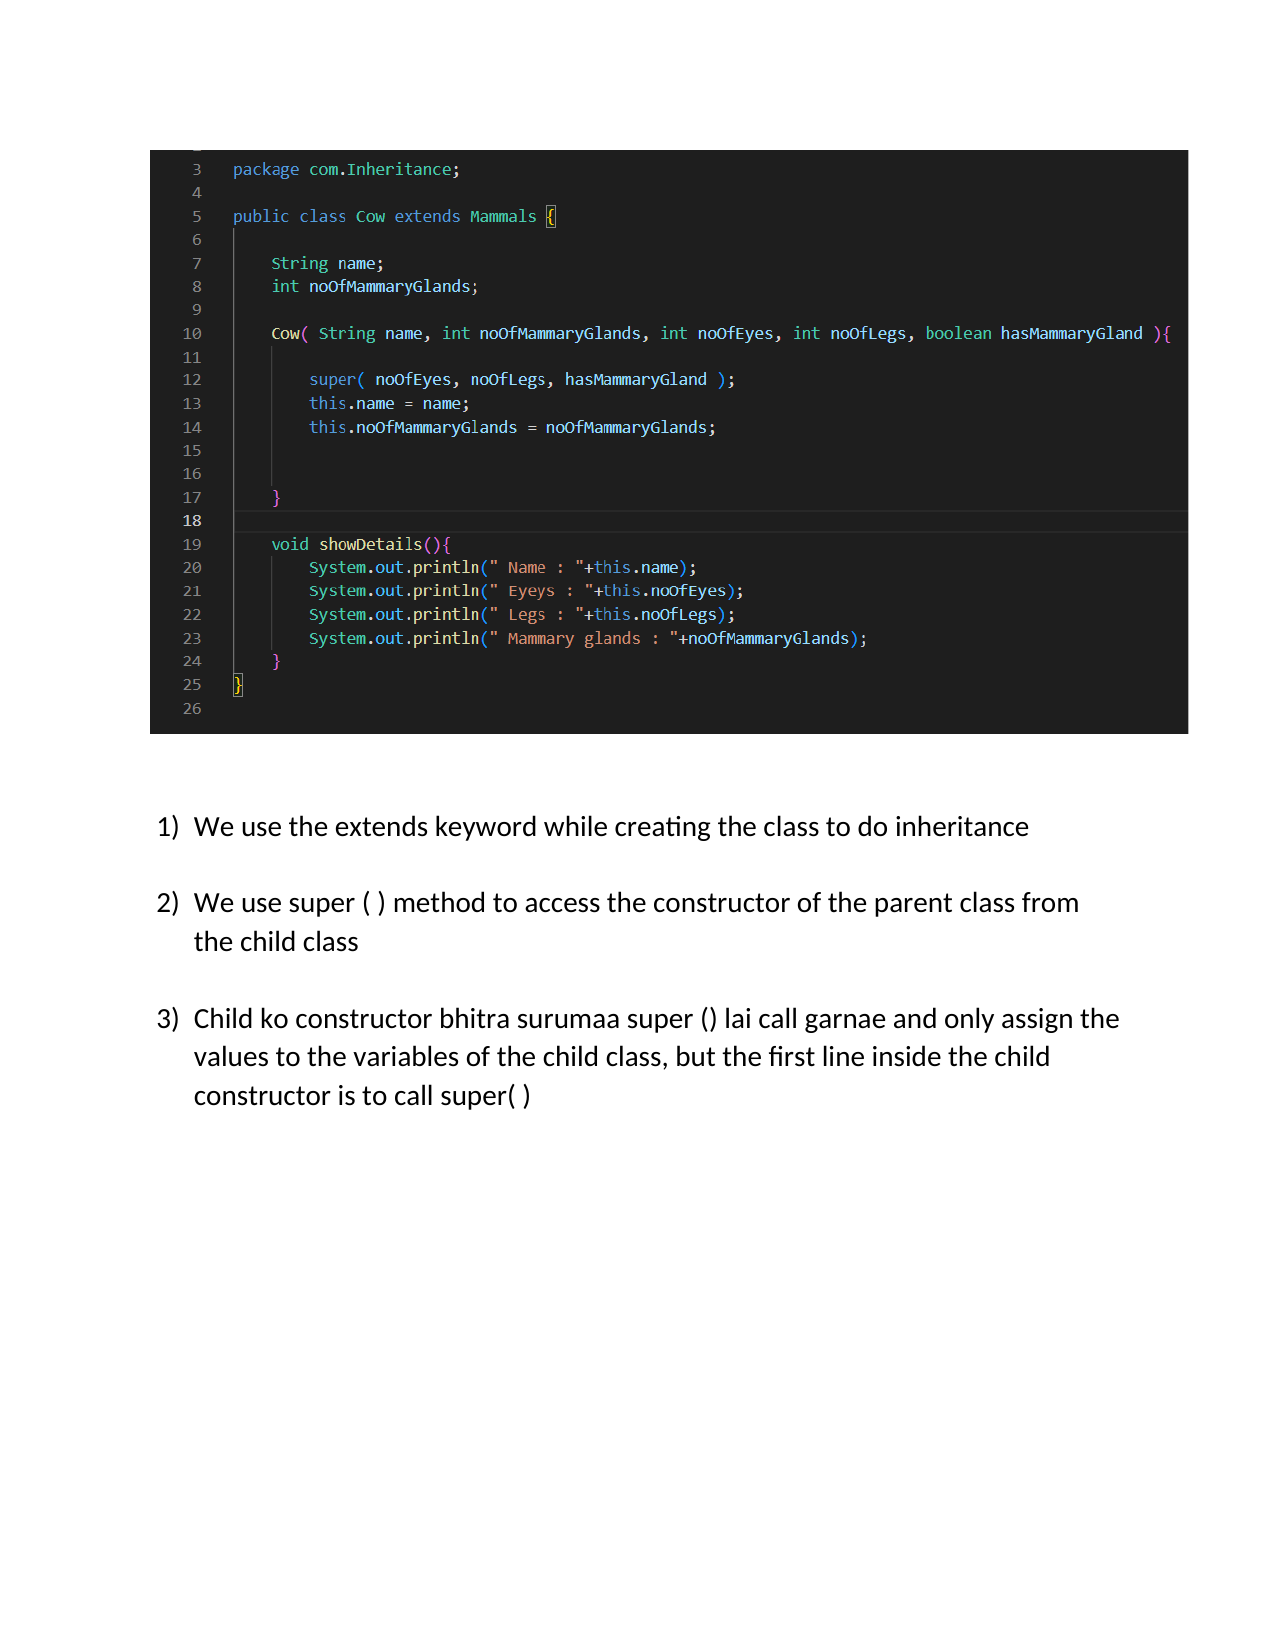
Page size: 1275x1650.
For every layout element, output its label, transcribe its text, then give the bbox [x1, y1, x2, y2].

list We use the extends keyword while creating the class to do inheritance [156, 808, 1125, 843]
list Child ko constructor bhitra surumaa super () lai call garnae and only assign the values to the variables of the child class, but the first line inside the child constructor is to call super( ) [156, 1000, 1125, 1112]
list We use super ( ) method to access the constructor of the parent class from the child class [156, 884, 1125, 958]
picture [150, 150, 1189, 734]
